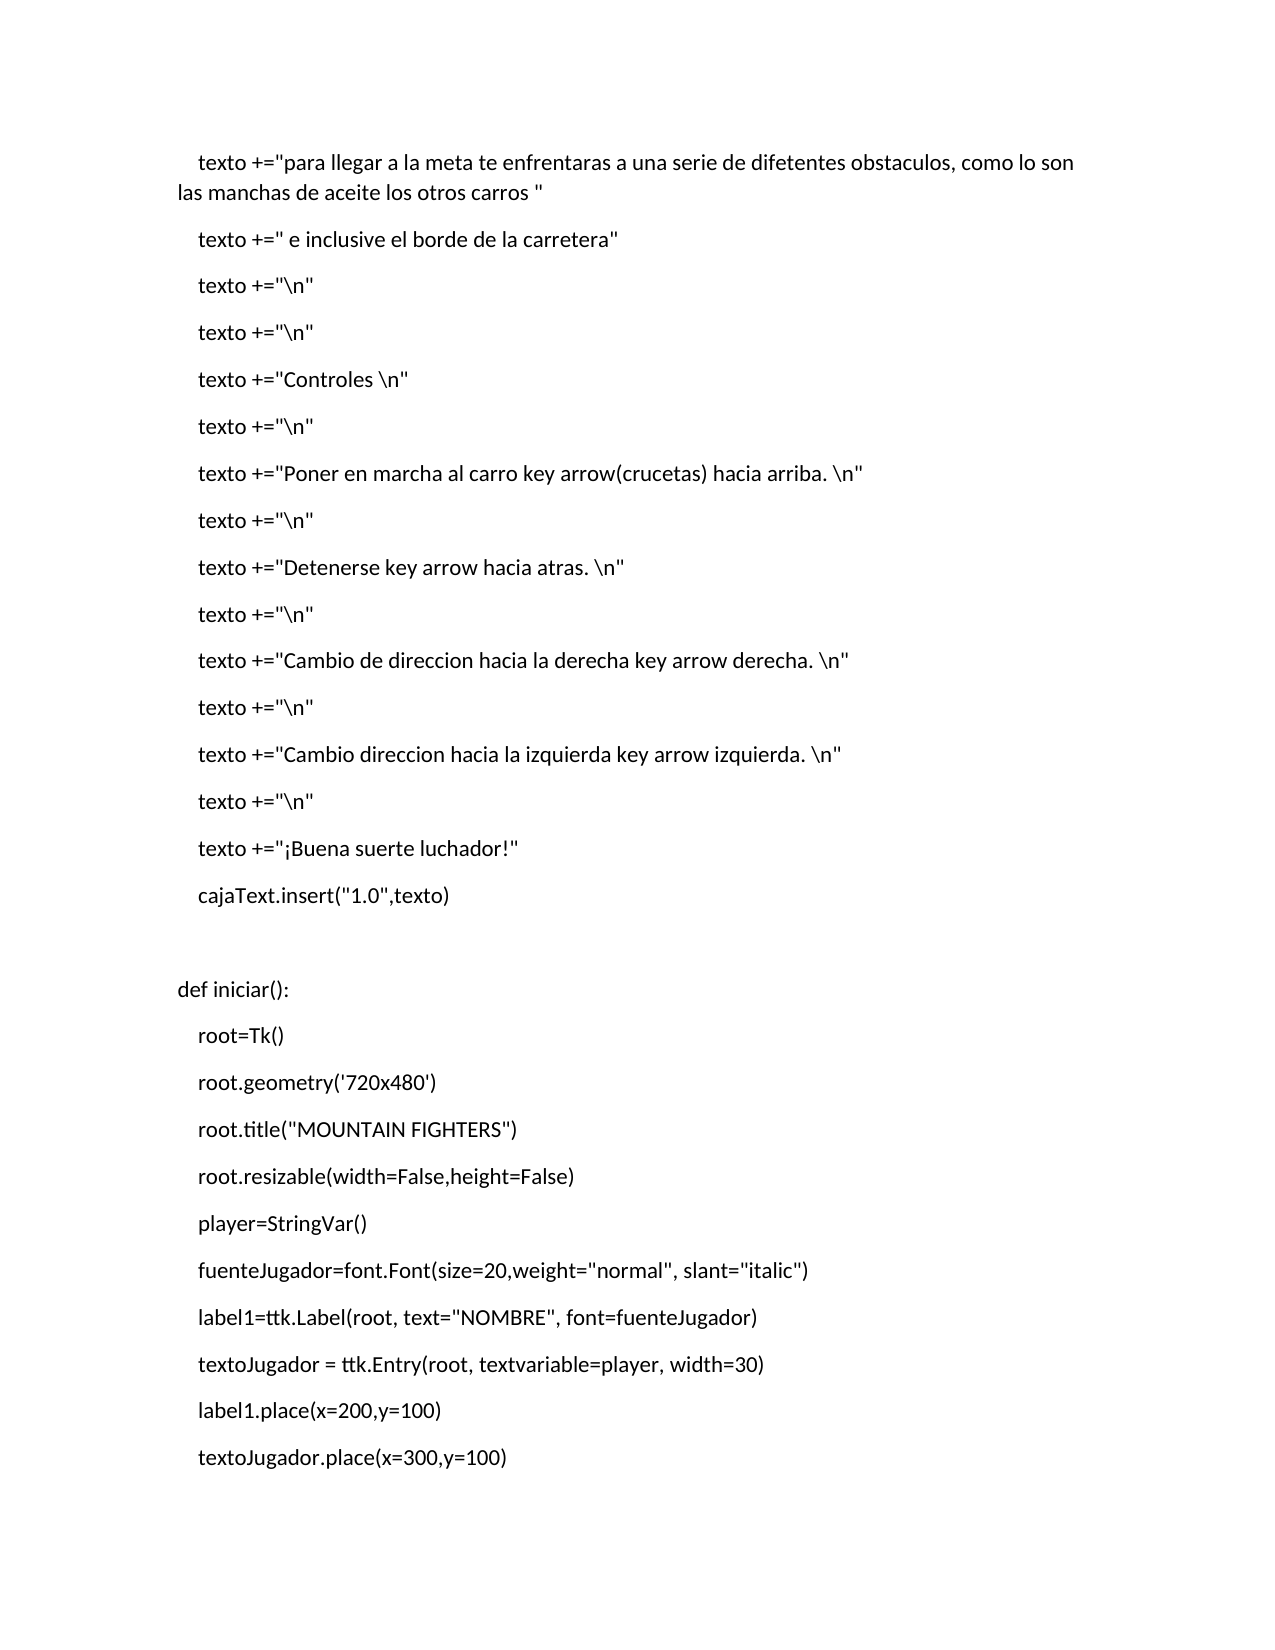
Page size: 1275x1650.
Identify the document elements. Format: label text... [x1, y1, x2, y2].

text texto +="¡Buena suerte luchador!" [177, 834, 1098, 862]
text texto +="\n" [177, 412, 1098, 440]
text textoJugador = ttk.Entry(root, textvariable=player, width=30) [177, 1350, 1098, 1378]
text root.geometry('720x480') [177, 1068, 1098, 1096]
text texto +="\n" [177, 693, 1098, 721]
text texto +="Controles \n" [177, 365, 1098, 393]
text texto +="\n" [177, 272, 1098, 299]
text def iniciar(): [177, 975, 1098, 1003]
text cajaText.insert("1.0",texto) [177, 881, 1098, 909]
text root.title("MOUNTAIN FIGHTERS") [177, 1115, 1098, 1143]
text root=Tk() [177, 1022, 1098, 1049]
text texto +="\n" [177, 318, 1098, 346]
text texto +="\n" [177, 787, 1098, 815]
text texto +="\n" [177, 506, 1098, 534]
text texto +="Cambio de direccion hacia la derecha key arrow derecha. \n" [177, 647, 1098, 674]
text player=StringVar() [177, 1209, 1098, 1237]
text label1=ttk.Label(root, text="NOMBRE", font=fuenteJugador) [177, 1303, 1098, 1331]
text texto +="\n" [177, 600, 1098, 628]
text fuenteJugador=font.Font(size=20,weight="normal", slant="italic") [177, 1256, 1098, 1284]
text texto +="Cambio direccion hacia la izquierda key arrow izquierda. \n" [177, 740, 1098, 768]
text root.resizable(width=False,height=False) [177, 1162, 1098, 1190]
text texto +="Detenerse key arrow hacia atras. \n" [177, 553, 1098, 581]
text texto +="Poner en marcha al carro key arrow(crucetas) hacia arriba. \n" [177, 459, 1098, 487]
text texto +=" e inclusive el borde de la carretera" [177, 225, 1098, 253]
text texto +="para llegar a la meta te enfrentaras a una serie de difetentes obstaculos, como lo son las manchas de aceite los otros carros " [177, 148, 1098, 206]
text textoJugador.place(x=300,y=100) [177, 1443, 1098, 1471]
text label1.place(x=200,y=100) [177, 1397, 1098, 1424]
